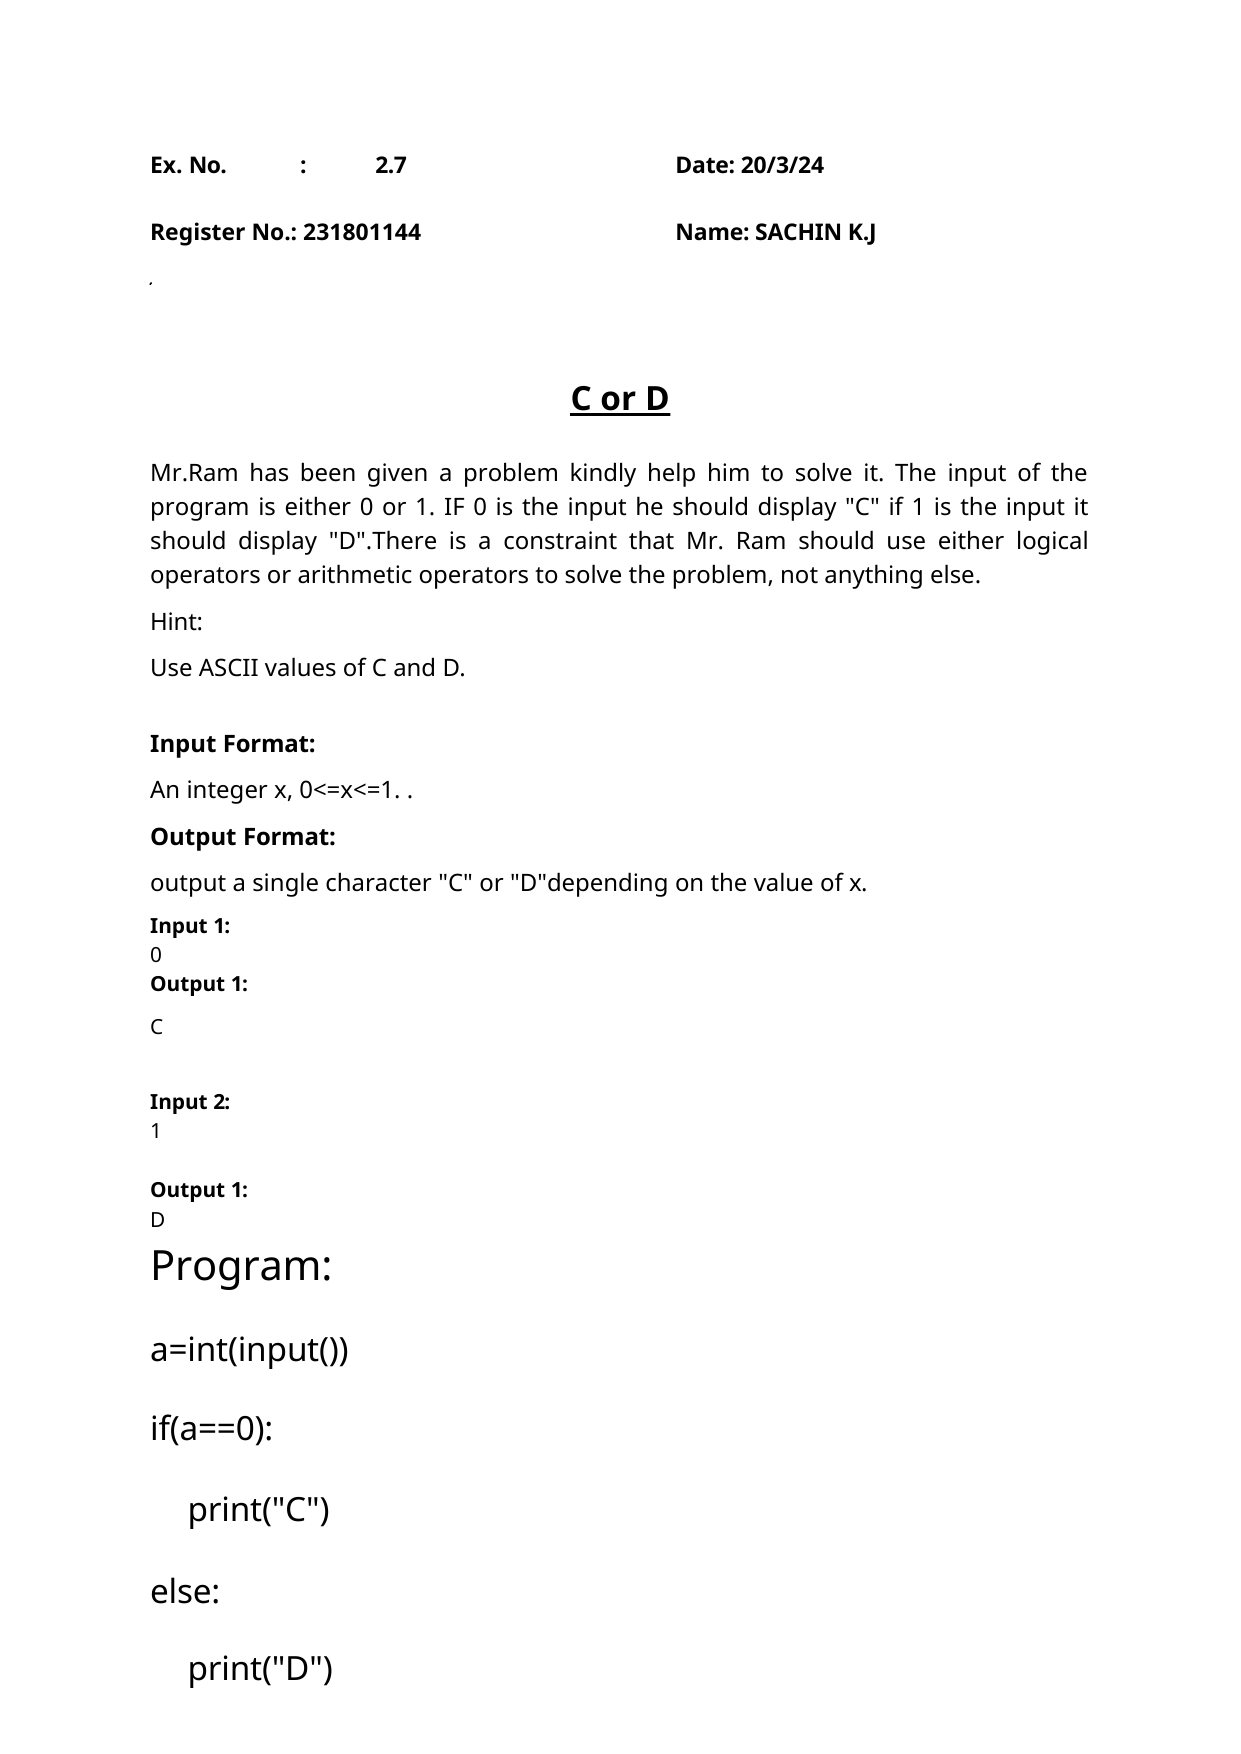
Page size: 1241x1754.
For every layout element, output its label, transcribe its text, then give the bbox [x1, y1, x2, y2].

text Output 1: [150, 969, 1136, 998]
subtitle Input Format: [150, 727, 1136, 760]
text print("C") else: [150, 1486, 377, 1614]
text Program: a=int(input()) if(a==0): [150, 1236, 377, 1450]
text Register No.: 231801144 Name: SACHIN K.J [150, 216, 1136, 247]
text Output 1: [150, 1175, 1136, 1203]
text 1 [150, 1116, 1136, 1145]
text An integer x, 0<=x<=1. . [150, 773, 1136, 806]
text Ex. No. : 2.7 Date: 20/3/24 [150, 149, 1136, 180]
subtitle C or D [153, 375, 1088, 421]
text C [150, 1012, 1136, 1040]
text output a single character "C" or "D"depending on the value of x. [150, 866, 1136, 898]
text print("D") [187, 1651, 1136, 1688]
text D [150, 1205, 1136, 1233]
text Input 2: [150, 1087, 1136, 1115]
subtitle Output Format: [150, 819, 1136, 852]
text Mr.Ram has been given a problem kindly help him to solve it. The input of the program is either 0 or 1. IF 0 is the input he should display "C" if 1 is the input it should display "D".There is a constraint that Mr. Ram should use either logical operators or arithmetic operators to solve the problem, not anything else. [150, 455, 1090, 591]
text Input 1: [150, 911, 1136, 939]
text Use ASCII values of C and D. [150, 651, 1136, 683]
text 0 [150, 941, 1136, 969]
text Hint: [150, 604, 1136, 637]
